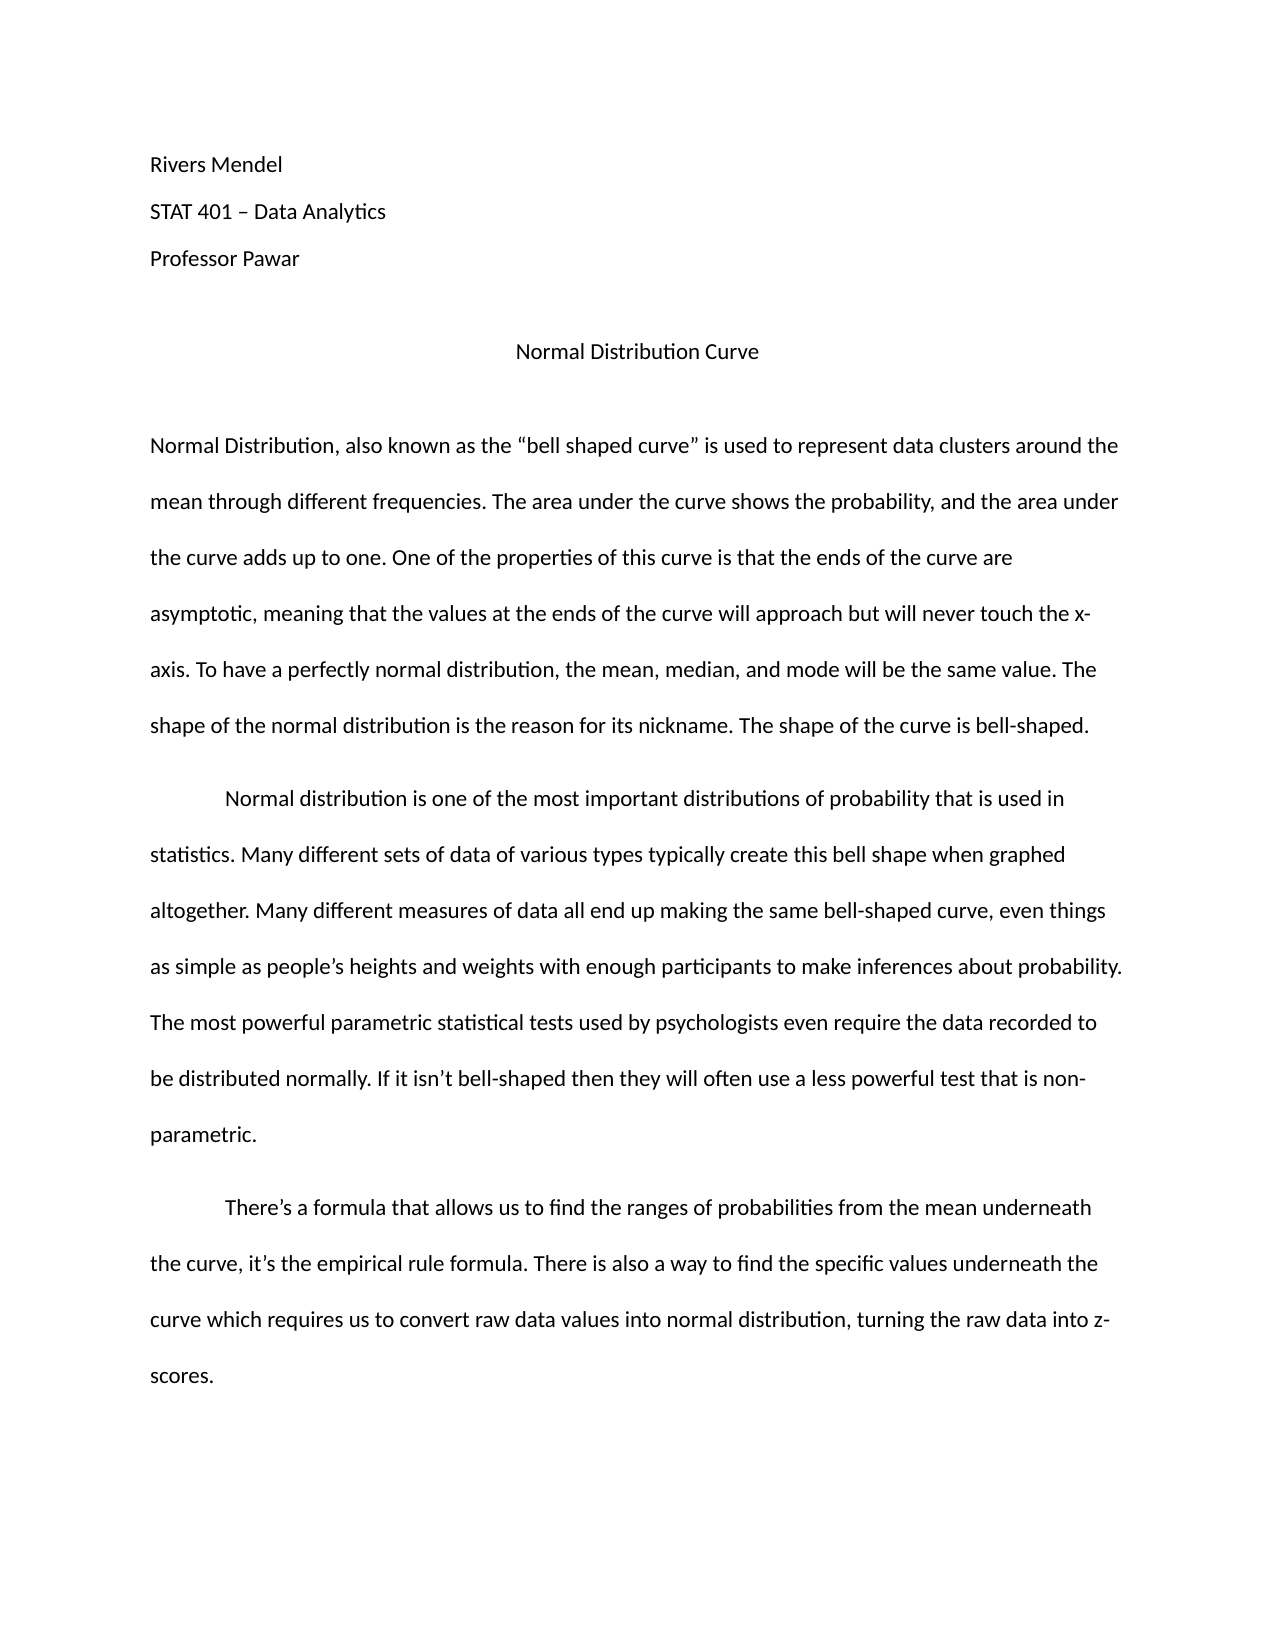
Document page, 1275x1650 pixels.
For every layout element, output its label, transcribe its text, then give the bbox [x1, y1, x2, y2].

text STAT 401 – Data Analytics [150, 197, 1125, 225]
text Normal distribution is one of the most important distributions of probability that is used in statistics. Many different sets of data of various types typically create this bell shape when graphed altogether. Many different measures of data all end up making the same bell-shaped curve, even things as simple as people’s heights and weights with enough participants to make inferences about probability. The most powerful parametric statistical tests used by psychologists even require the data recorded to be distributed normally. If it isn’t bell-shaped then they will often use a less powerful test that is non-parametric. [150, 784, 1125, 1148]
text Professor Pawar [150, 244, 1125, 272]
text Rivers Mendel [150, 150, 1125, 178]
text There’s a formula that allows us to find the ranges of probabilities from the mean underneath the curve, it’s the empirical rule formula. There is also a way to find the specific values underneath the curve which requires us to convert raw data values into normal distribution, turning the raw data into z-scores. [150, 1193, 1125, 1389]
text Normal Distribution, also known as the “bell shaped curve” is used to represent data clusters around the mean through different frequencies. The area under the curve shows the probability, and the area under the curve adds up to one. One of the properties of this curve is that the ends of the curve are asymptotic, meaning that the values at the ends of the curve will approach but will never touch the x-axis. To have a perfectly normal distribution, the mean, median, and mode will be the same value. The shape of the normal distribution is the reason for its nickname. The shape of the curve is bell-shaped. [150, 431, 1125, 739]
text Normal Distribution Curve [150, 337, 1125, 366]
